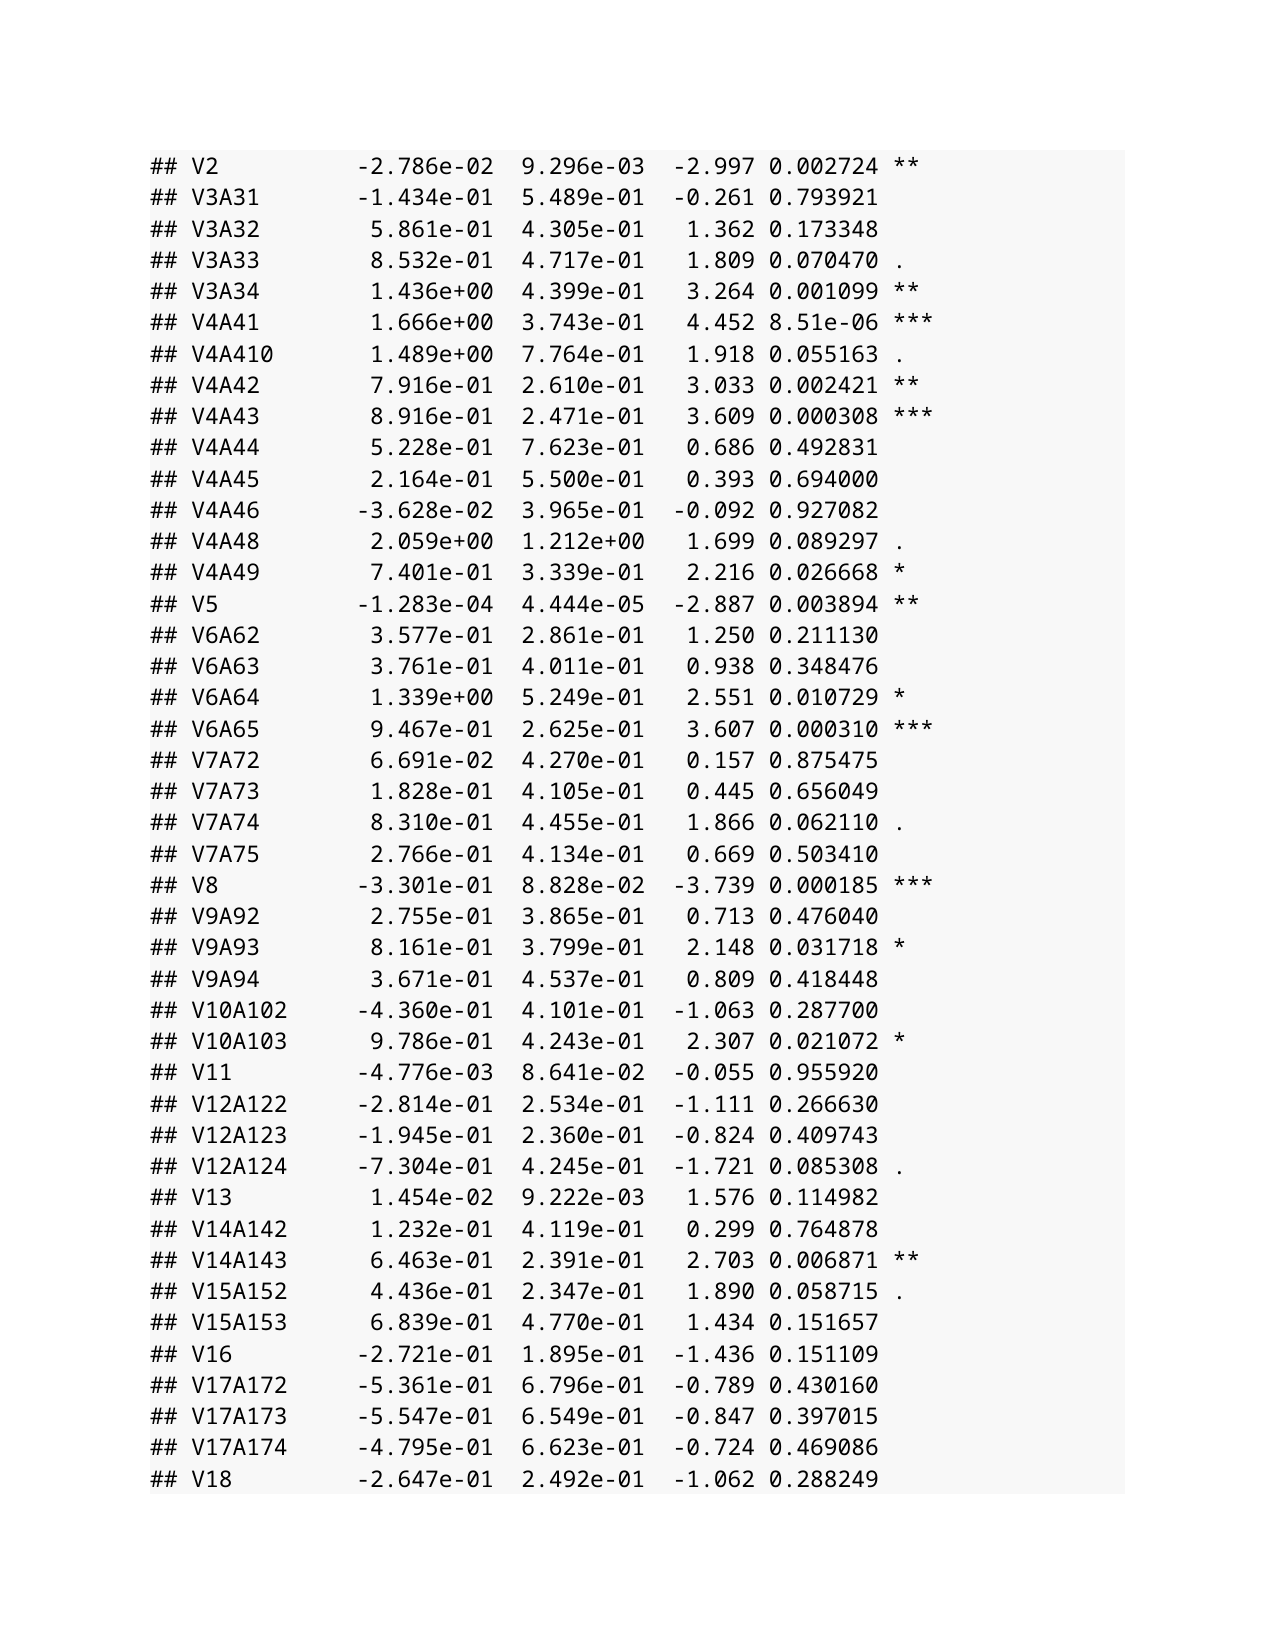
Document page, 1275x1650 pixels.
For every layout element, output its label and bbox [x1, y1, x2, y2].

text [150, 150, 1125, 1494]
